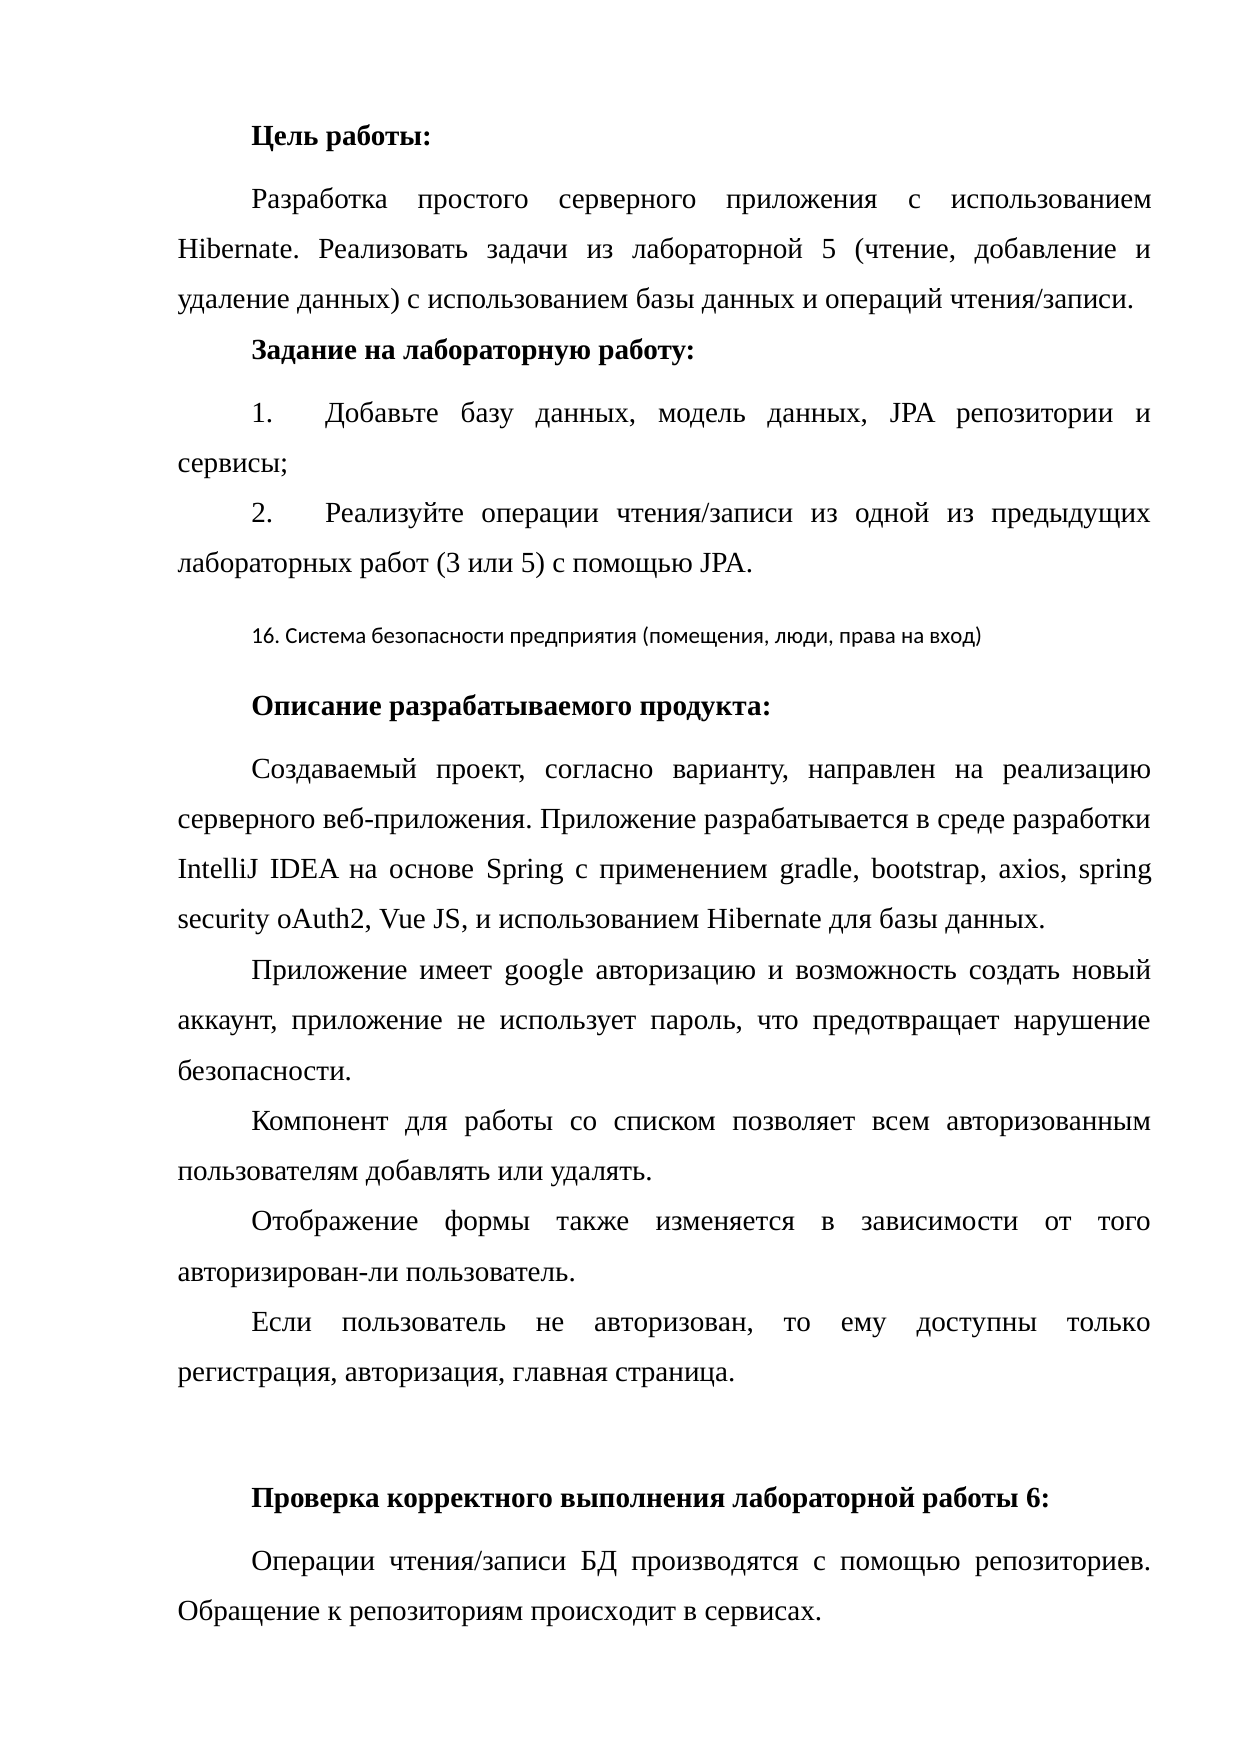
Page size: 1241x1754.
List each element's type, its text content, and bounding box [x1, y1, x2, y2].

text Цель работы: [177, 118, 1152, 152]
text Разработка простого серверного приложения с использованием Hibernate. Реализовать задачи из лабораторной 5 (чтение, добавление и удаление данных) с использованием базы данных и операций чтения/записи. [177, 181, 1152, 315]
text Компонент для работы со списком позволяет всем авторизованным пользователям добавлять или удалять. [177, 1103, 1152, 1187]
text Создаваемый проект, согласно варианту, направлен на реализацию серверного веб-приложения. Приложение разрабатывается в среде разработки IntelliJ IDEA на основе Spring с применением gradle, bootstrap, axios, spring security oAuth2, Vue JS, и использованием Hibernate для базы данных. [177, 751, 1152, 935]
text Операции чтения/записи БД производятся с помощью репозиториев. Обращение к репозиториям происходит в сервисах. [177, 1543, 1152, 1627]
text Проверка корректного выполнения лабораторной работы 6: [177, 1480, 1152, 1514]
text 2. Реализуйте операции чтения/записи из одной из предыдущих лабораторных работ (3 или 5) с помощью JPA. [177, 495, 1152, 579]
text 1. Добавьте базу данных, модель данных, JPA репозитории и сервисы; [177, 395, 1152, 478]
text 16. Система безопасности предприятия (помещения, люди, права на вход) [177, 621, 1152, 649]
text Описание разрабатываемого продукта: [177, 688, 1152, 721]
text Если пользователь не авторизован, то ему доступны только регистрация, авторизация, главная страница. [177, 1304, 1152, 1388]
text Отображение формы также изменяется в зависимости от того авторизирован-ли пользователь. [177, 1203, 1152, 1287]
text Задание на лабораторную работу: [177, 332, 1152, 365]
text Приложение имеет google авторизацию и возможность создать новый аккаунт, приложение не использует пароль, что предотвращает нарушение безопасности. [177, 952, 1152, 1086]
